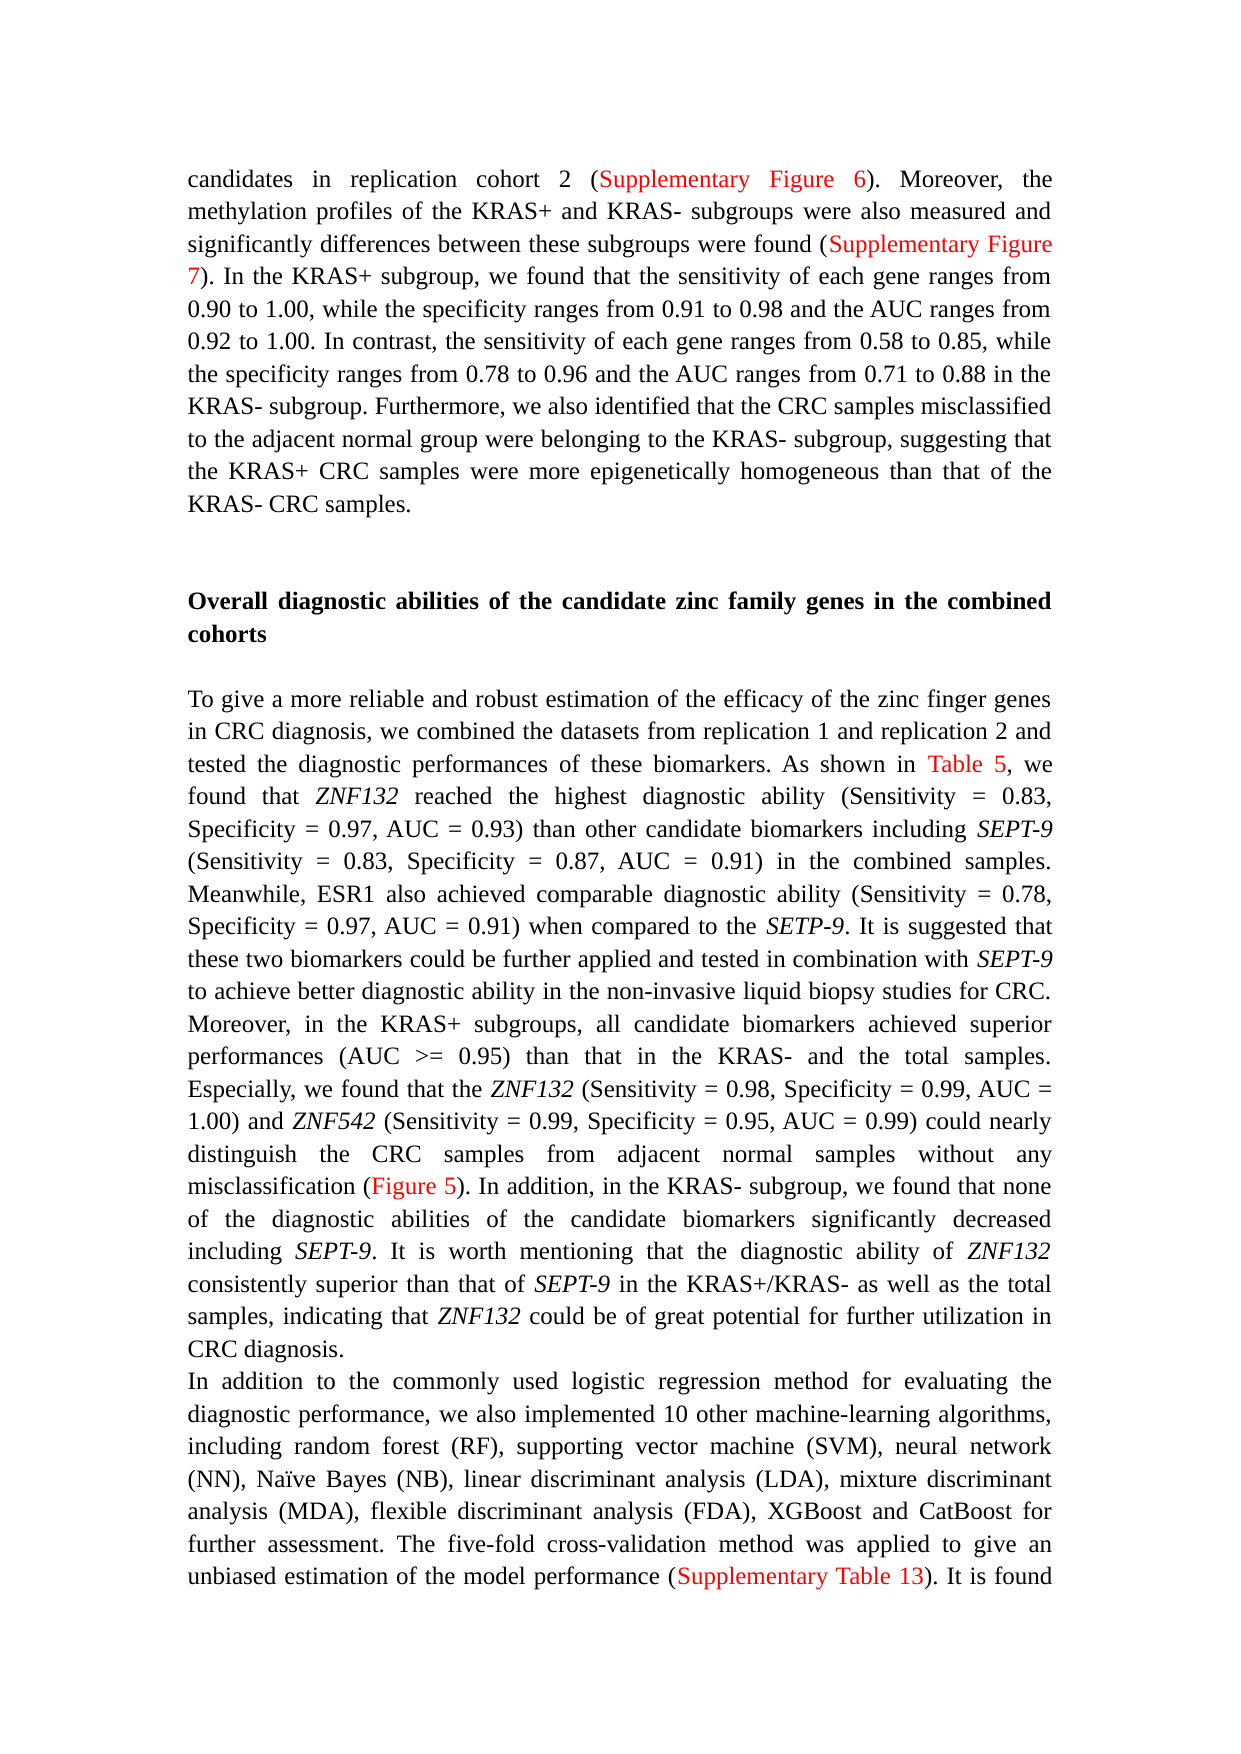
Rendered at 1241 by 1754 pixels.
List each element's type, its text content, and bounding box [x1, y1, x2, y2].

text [187, 162, 1053, 519]
text To give a more reliable and robust estimation of the efficacy of the zinc finger genes in CRC diagnosis, we combined the datasets from replication 1 and replication 2 and tested the diagnostic performances of these biomarkers. As shown in Table 5, we found that ZNF132 reached the highest diagnostic ability (Sensitivity = 0.83, Specificity = 0.97, AUC = 0.93) than other candidate biomarkers including SEPT-9 (Sensitivity = 0.83, Specificity = 0.87, AUC = 0.91) in the combined samples. Meanwhile, ESR1 also achieved comparable diagnostic ability (Sensitivity = 0.78, Specificity = 0.97, AUC = 0.91) when compared to the SETP-9. It is suggested that these two biomarkers could be further applied and tested in combination with SEPT-9 to achieve better diagnostic ability in the non-invasive liquid biopsy studies for CRC. Moreover, in the KRAS+ subgroups, all candidate biomarkers achieved superior performances (AUC >= 0.95) than that in the KRAS- and the total samples. Especially, we found that the ZNF132 (Sensitivity = 0.98, Specificity = 0.99, AUC = 1.00) and ZNF542 (Sensitivity = 0.99, Specificity = 0.95, AUC = 0.99) could nearly distinguish the CRC samples from adjacent normal samples without any misclassification (Figure 5). In addition, in the KRAS- subgroup, we found that none of the diagnostic abilities of the candidate biomarkers significantly decreased including SEPT-9. It is worth mentioning that the diagnostic ability of ZNF132 consistently superior than that of SEPT-9 in the KRAS+/KRAS- as well as the total samples, indicating that ZNF132 could be of great potential for further utilization in CRC diagnosis. [187, 682, 1053, 1364]
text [187, 1364, 1053, 1592]
text Overall diagnostic abilities of the candidate zinc family genes in the combined cohorts [187, 584, 1053, 649]
